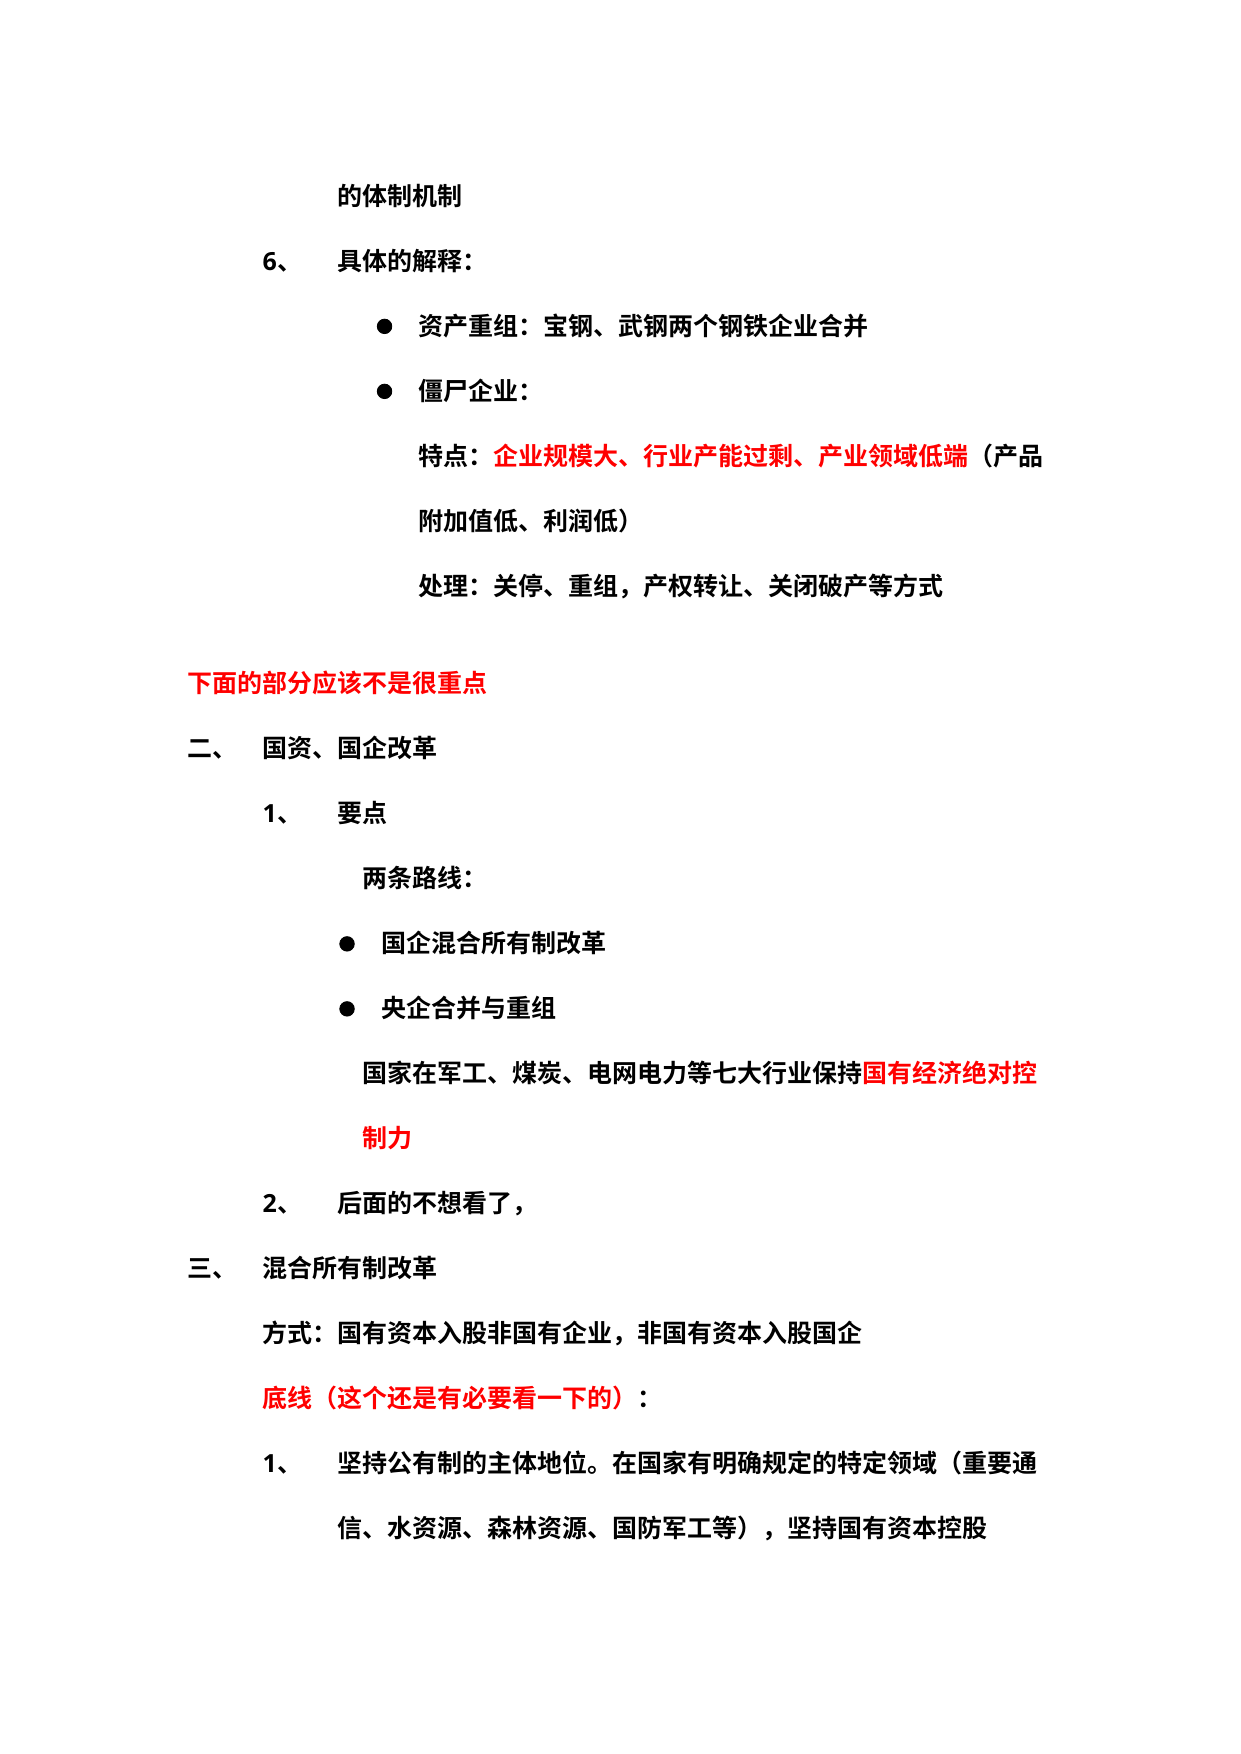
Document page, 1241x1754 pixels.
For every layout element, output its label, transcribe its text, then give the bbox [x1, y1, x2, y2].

list 两条路线： [337, 844, 1053, 909]
list 方式：国有资本入股非国有企业，非国有资本入股国企 [262, 1299, 1053, 1364]
list 坚持公有制的主体地位。在国家有明确规定的特定领域（重要通信、水资源、森林资源、国防军工等），坚持国有资本控股 [262, 1429, 1053, 1559]
list 混合所有制改革 [187, 1234, 1053, 1299]
list 央企合并与重组 [337, 974, 1053, 1039]
list 要点 [262, 779, 1053, 844]
list 僵尸企业： [375, 357, 1053, 422]
list 国企混合所有制改革 [337, 909, 1053, 974]
list 后面的不想看了， [262, 1169, 1053, 1234]
list 具体的解释： [262, 227, 1053, 292]
list 特点：企业规模大、行业产能过剩、产业领域低端（产品附加值低、利润低） [419, 422, 1053, 552]
text 国家在军工、煤炭、电网电力等七大行业保持国有经济绝对控制力 [362, 1039, 1053, 1169]
list 资产重组：宝钢、武钢两个钢铁企业合并 [375, 292, 1053, 357]
list 国资、国企改革 [187, 714, 1053, 779]
list 底线（这个还是有必要看一下的）： [262, 1364, 1053, 1429]
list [337, 162, 1053, 227]
text 下面的部分应该不是很重点 [187, 649, 1053, 714]
list 处理：关停、重组，产权转让、关闭破产等方式 [419, 552, 1053, 617]
